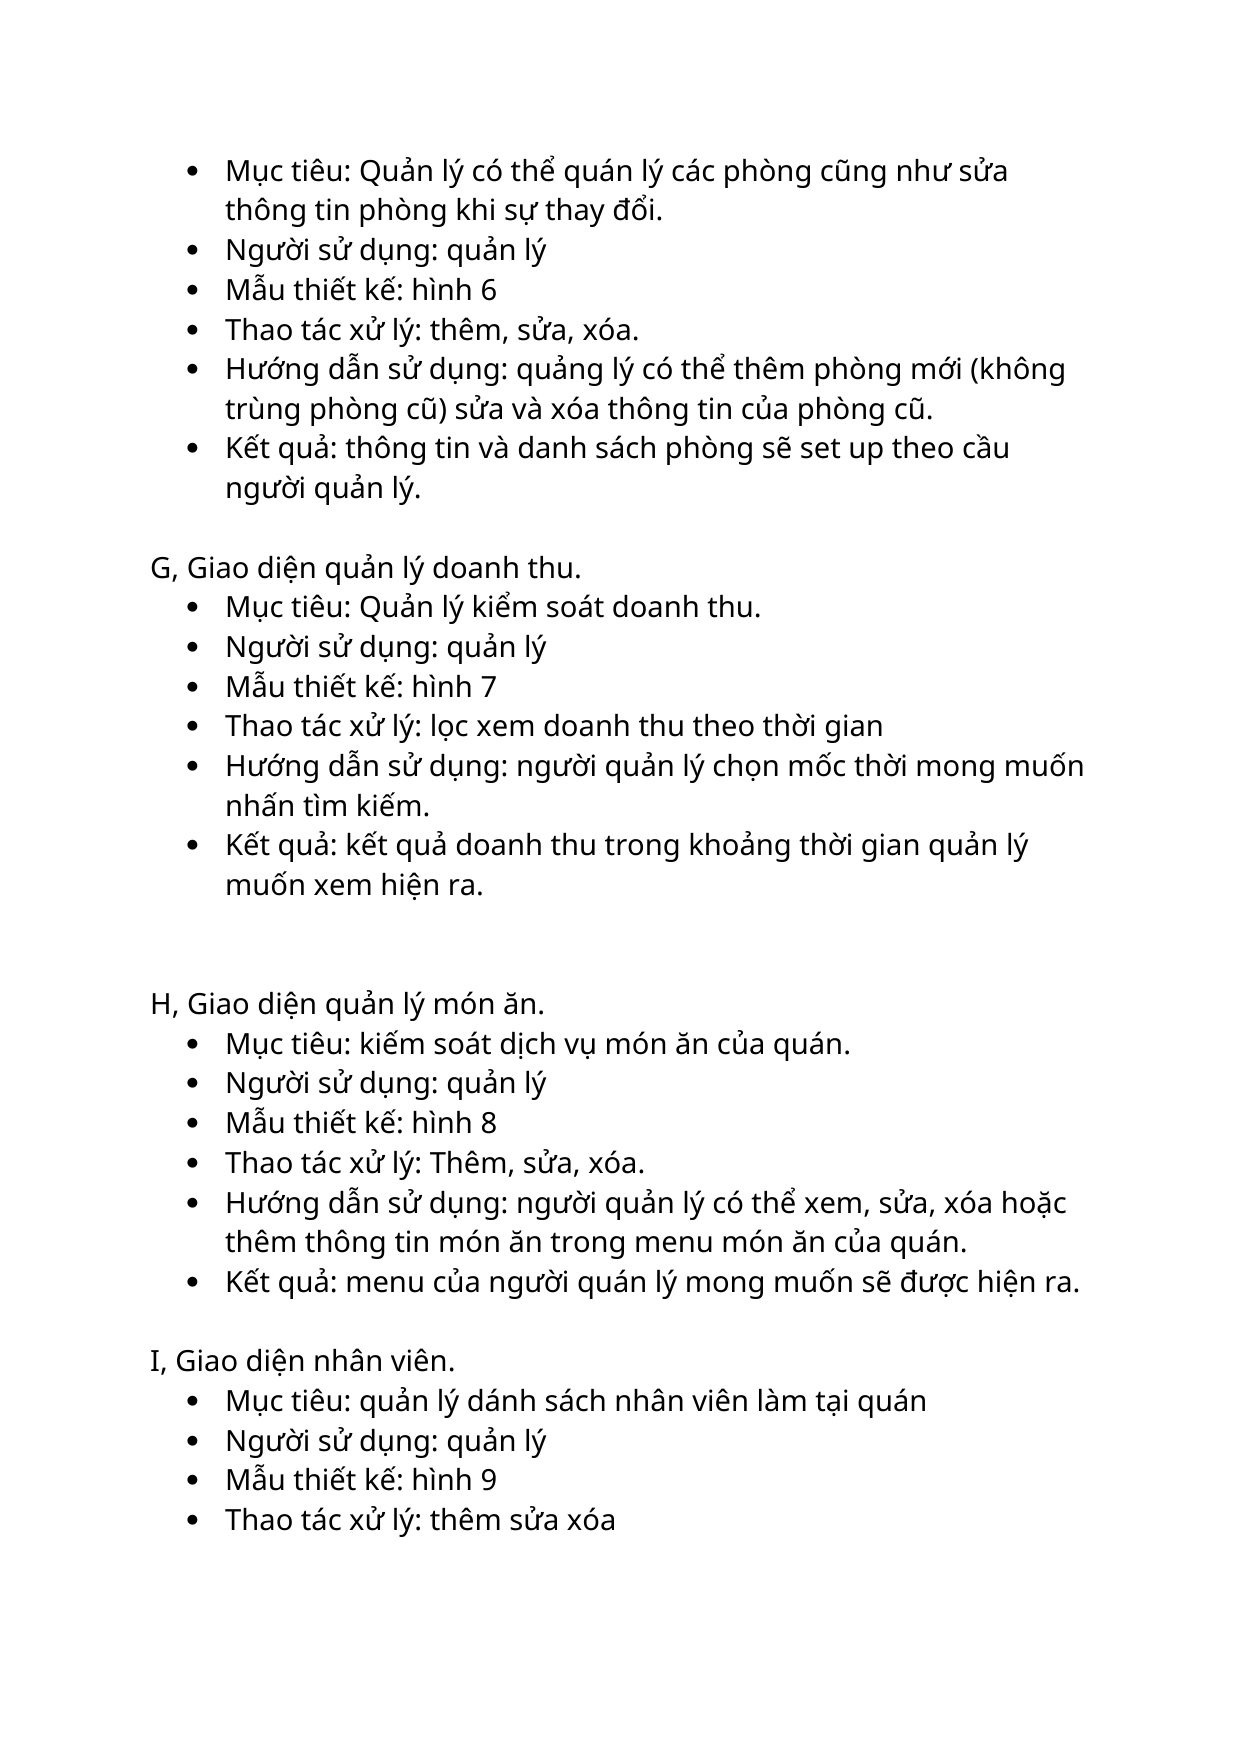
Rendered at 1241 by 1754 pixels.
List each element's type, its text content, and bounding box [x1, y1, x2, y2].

list Người sử dụng: quản lý [187, 626, 1090, 666]
list Mục tiêu: Quản lý có thể quán lý các phòng cũng như sửa thông tin phòng khi sự thay đổi. [187, 150, 1090, 229]
text H, Giao diện quản lý món ăn. [150, 983, 1090, 1023]
list Thao tác xử lý: lọc xem doanh thu theo thời gian [187, 706, 1090, 745]
list Mẫu thiết kế: hình 7 [187, 666, 1090, 706]
list Thao tác xử lý: thêm, sửa, xóa. [187, 309, 1090, 348]
list Người sử dụng: quản lý [187, 229, 1090, 269]
list Thao tác xử lý: Thêm, sửa, xóa. [187, 1142, 1090, 1182]
list Hướng dẫn sử dụng: người quản lý có thể xem, sửa, xóa hoặc thêm thông tin món ăn trong menu món ăn của quán. [187, 1182, 1090, 1261]
list Người sử dụng: quản lý [187, 1063, 1090, 1102]
list Mẫu thiết kế: hình 9 [187, 1460, 1090, 1499]
list Người sử dụng: quản lý [187, 1420, 1090, 1460]
list Thao tác xử lý: thêm sửa xóa [187, 1499, 1090, 1539]
list Hướng dẫn sử dụng: người quản lý chọn mốc thời mong muốn nhấn tìm kiếm. [187, 745, 1090, 825]
list Mục tiêu: quản lý dánh sách nhân viên làm tại quán [187, 1380, 1090, 1420]
list Mục tiêu: kiếm soát dịch vụ món ăn của quán. [187, 1023, 1090, 1063]
list Mục tiêu: Quản lý kiểm soát doanh thu. [187, 587, 1090, 626]
list Mẫu thiết kế: hình 6 [187, 269, 1090, 309]
list Hướng dẫn sử dụng: quảng lý có thể thêm phòng mới (không trùng phòng cũ) sửa và xóa thông tin của phòng cũ. [187, 348, 1090, 428]
list Mẫu thiết kế: hình 8 [187, 1102, 1090, 1142]
list Kết quả: menu của người quán lý mong muốn sẽ được hiện ra. [187, 1261, 1090, 1301]
list Kết quả: thông tin và danh sách phòng sẽ set up theo cầu người quản lý. [187, 428, 1090, 507]
text I, Giao diện nhân viên. [150, 1341, 1090, 1380]
text G, Giao diện quản lý doanh thu. [150, 547, 1090, 587]
list Kết quả: kết quả doanh thu trong khoảng thời gian quản lý muốn xem hiện ra. [187, 825, 1090, 904]
